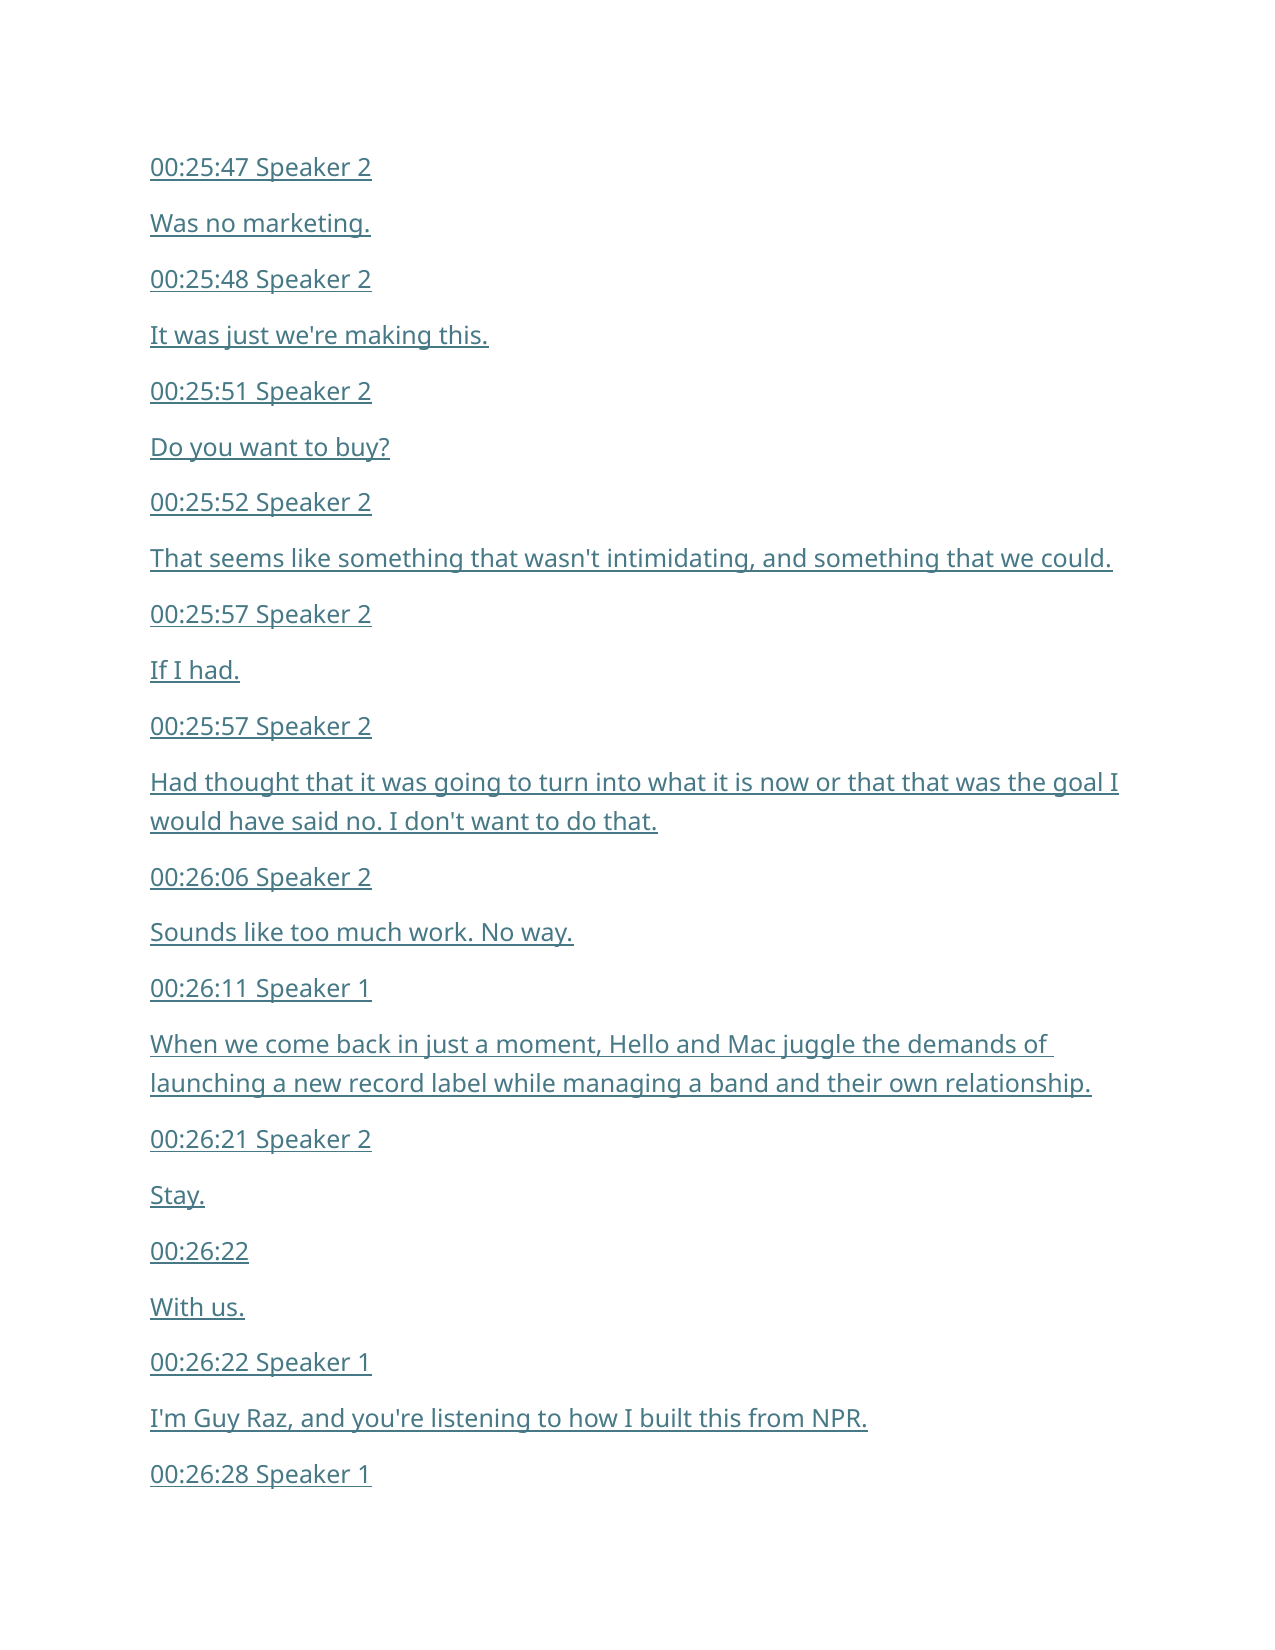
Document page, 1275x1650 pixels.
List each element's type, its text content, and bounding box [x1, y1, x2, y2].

text 00:26:22 Speaker 1 [150, 1345, 1125, 1379]
text When we come back in just a moment, Hello and Mac juggle the demands of launching a new record label while managing a band and their own relationship. [150, 1027, 1125, 1100]
text If I had. [150, 652, 1125, 687]
text Stay. [150, 1177, 1125, 1212]
text Was no marketing. [150, 206, 1125, 240]
text 00:26:21 Speaker 2 [150, 1122, 1125, 1156]
text 00:26:22 [150, 1233, 1125, 1267]
text I'm Guy Raz, and you're listening to how I built this from NPR. [150, 1401, 1125, 1435]
text 00:26:11 Speaker 1 [150, 971, 1125, 1005]
text With us. [150, 1289, 1125, 1323]
text Had thought that it was going to turn into what it is now or that that was the goal I would have said no. I don't want to do that. [150, 764, 1125, 837]
text It was just we're making this. [150, 317, 1125, 352]
text 00:25:52 Speaker 2 [150, 485, 1125, 519]
text 00:25:57 Speaker 2 [150, 597, 1125, 631]
text 00:25:48 Speaker 2 [150, 262, 1125, 296]
text 00:26:06 Speaker 2 [150, 859, 1125, 893]
text 00:26:28 Speaker 1 [150, 1457, 1125, 1491]
text 00:25:51 Speaker 2 [150, 373, 1125, 407]
text Do you want to buy? [150, 429, 1125, 463]
text That seems like something that wasn't intimidating, and something that we could. [150, 541, 1125, 575]
text 00:25:47 Speaker 2 [150, 150, 1125, 184]
text Sounds like too much work. No way. [150, 915, 1125, 949]
text 00:25:57 Speaker 2 [150, 708, 1125, 742]
